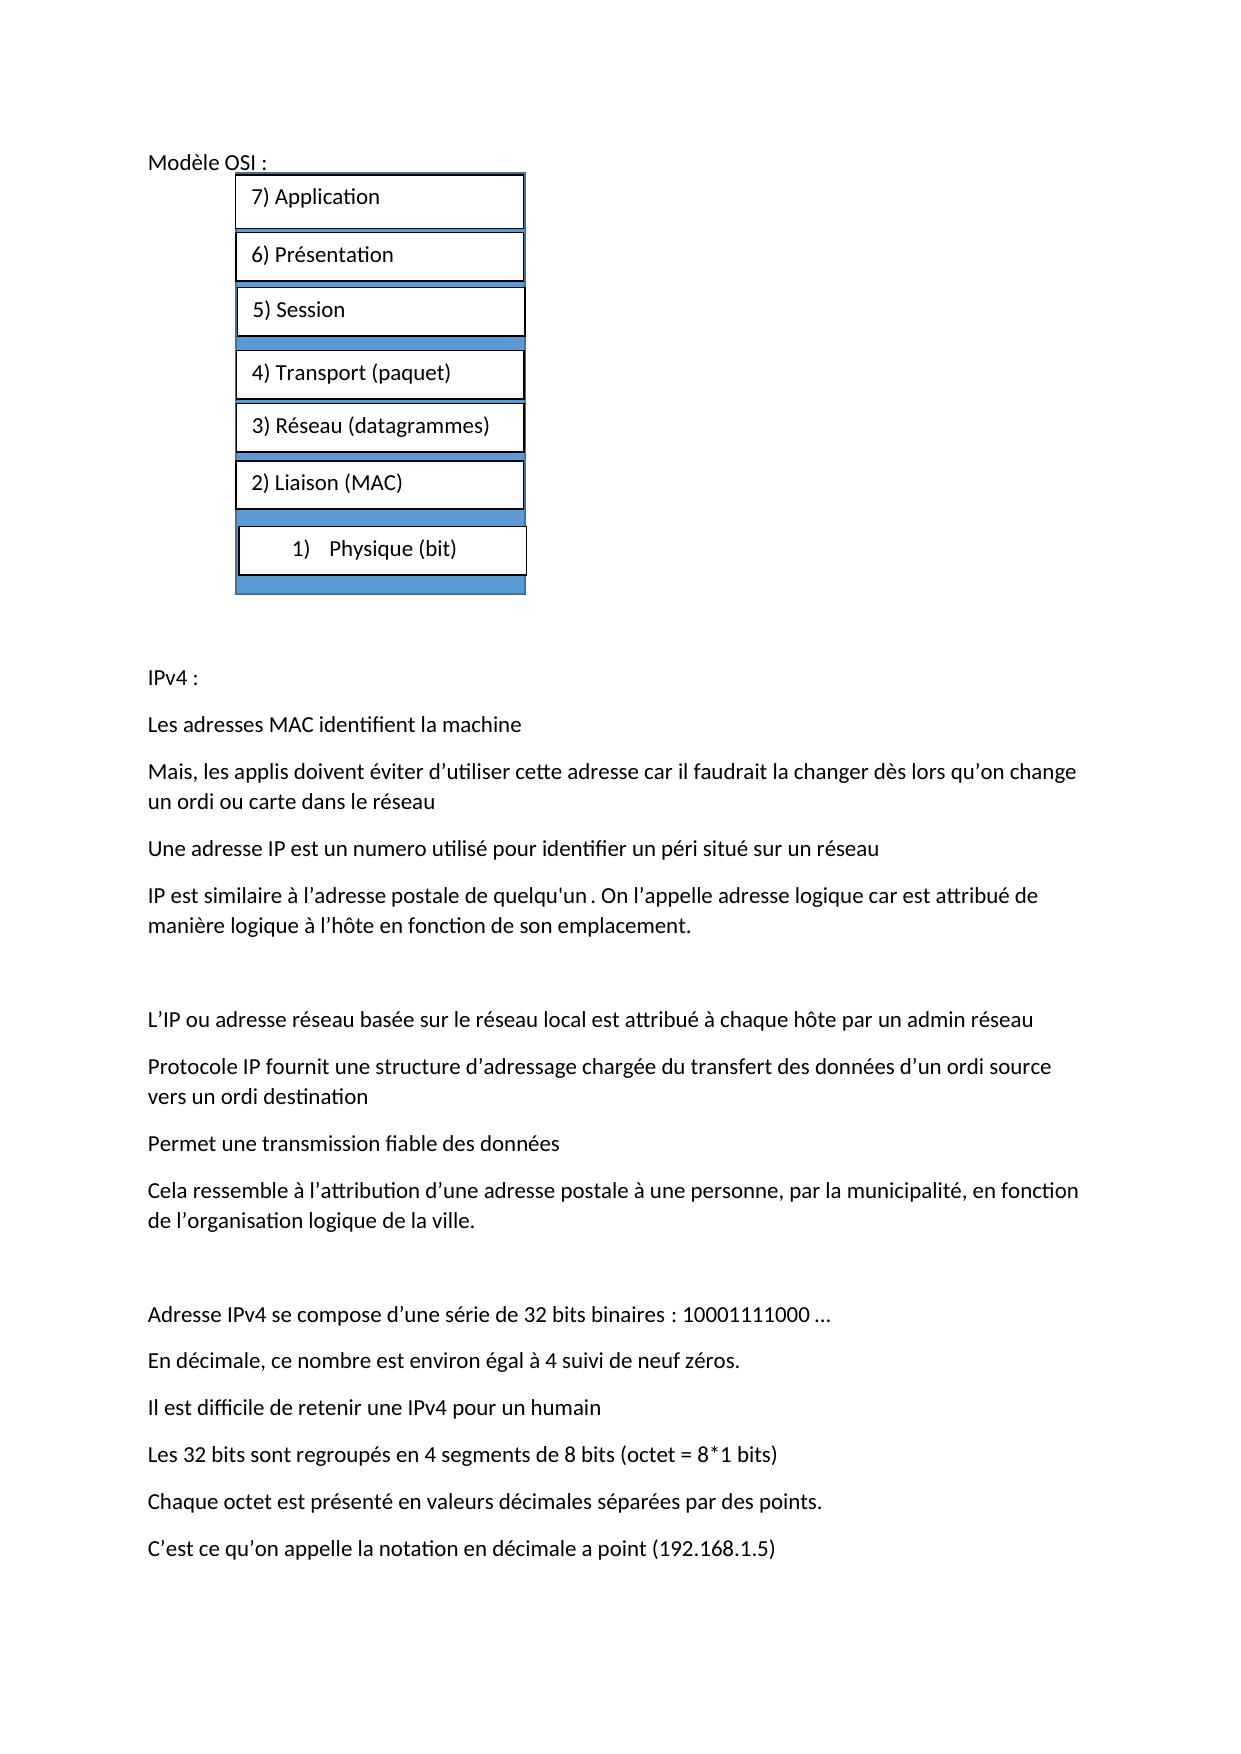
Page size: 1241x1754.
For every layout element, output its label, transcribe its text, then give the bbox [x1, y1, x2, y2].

list Modèle OSI : [148, 148, 1093, 176]
text Cela ressemble à l’attribution d’une adresse postale à une personne, par la municipalité, en fonction de l’organisation logique de la ville. [148, 1176, 1093, 1234]
text Il est difficile de retenir une IPv4 pour un humain [148, 1393, 1093, 1421]
text Chaque octet est présenté en valeurs décimales séparées par des points. [148, 1487, 1093, 1515]
text IPv4 : [148, 663, 1093, 691]
text Protocole IP fournit une structure d’adressage chargée du transfert des données d’un ordi source vers un ordi destination [148, 1052, 1093, 1110]
text Adresse IPv4 se compose d’une série de 32 bits binaires : 10001111000 … [148, 1300, 1093, 1328]
text Permet une transmission fiable des données [148, 1129, 1093, 1157]
text Mais, les applis doivent éviter d’utiliser cette adresse car il faudrait la changer dès lors qu’on change un ordi ou carte dans le réseau [148, 757, 1093, 815]
text Une adresse IP est un numero utilisé pour identifier un péri situé sur un réseau [148, 834, 1093, 862]
text Les 32 bits sont regroupés en 4 segments de 8 bits (octet = 8*1 bits) [148, 1440, 1093, 1468]
text Les adresses MAC identifient la machine [148, 710, 1093, 738]
text L’IP ou adresse réseau basée sur le réseau local est attribué à chaque hôte par un admin réseau [148, 1005, 1093, 1033]
text En décimale, ce nombre est environ égal à 4 suivi de neuf zéros. [148, 1347, 1093, 1374]
text C’est ce qu’on appelle la notation en décimale a point (192.168.1.5) [148, 1534, 1093, 1562]
text IP est similaire à l’adresse postale de quelqu'un . On l’appelle adresse logique car est attribué de manière logique à l’hôte en fonction de son emplacement. [148, 881, 1093, 939]
